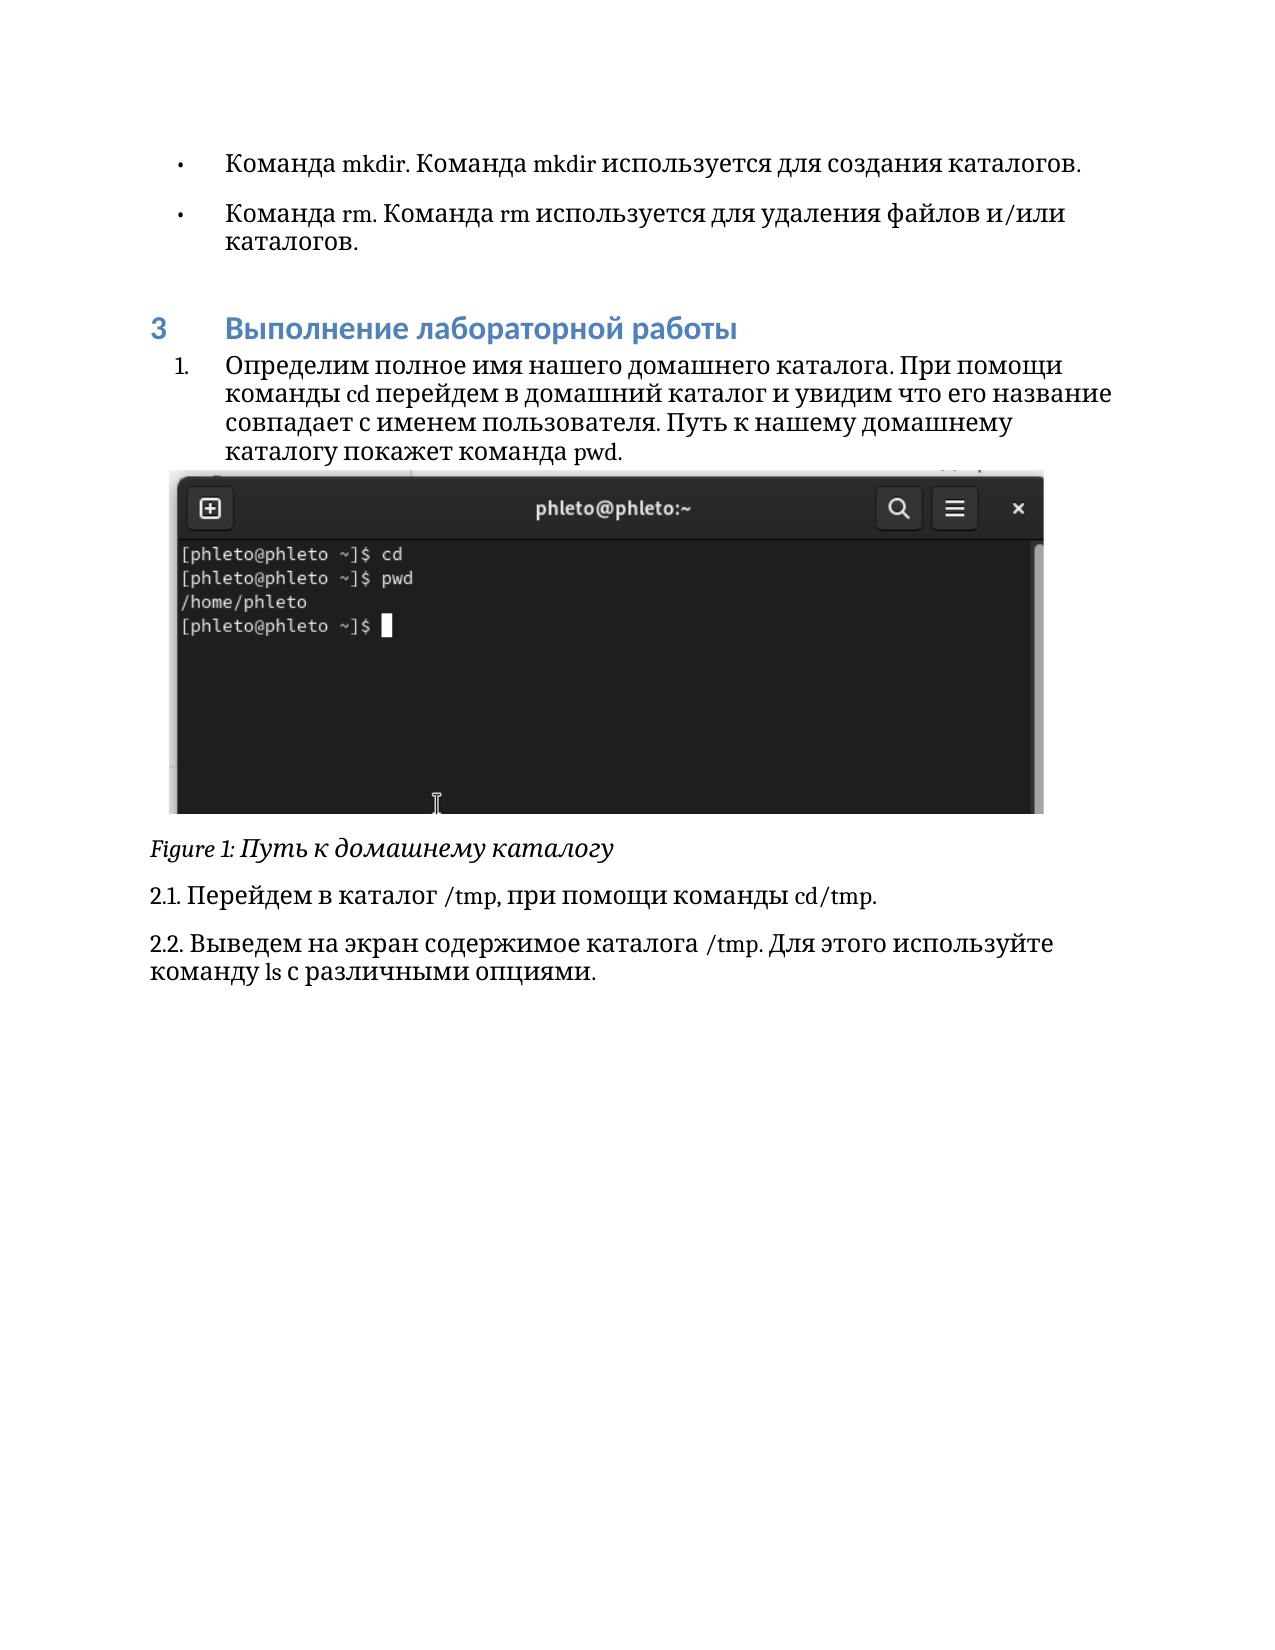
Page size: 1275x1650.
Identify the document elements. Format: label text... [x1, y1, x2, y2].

list Команда rm. Команда rm используется для удаления файлов и/или каталогов. [175, 199, 1125, 257]
text Figure 1: Путь к домашнему каталогу [150, 834, 1125, 863]
subtitle 3 Выполнение лабораторной работы [150, 307, 1125, 348]
text 2.2. Выведем на экран содержимое каталога /tmp. Для этого используйте команду ls с различными опциями. [150, 929, 1125, 987]
picture [168, 470, 1044, 814]
list Определим полное имя нашего домашнего каталога. При помощи команды cd перейдем в домашний каталог и увидим что его название совпадает с именем пользователя. Путь к нашему домашнему каталогу покажет команда pwd. [175, 352, 1125, 467]
text 2.1. Перейдем в каталог /tmp, при помощи команды cd/tmp. [150, 882, 1125, 911]
list Команда mkdir. Команда mkdir используется для создания каталогов. [175, 150, 1125, 179]
